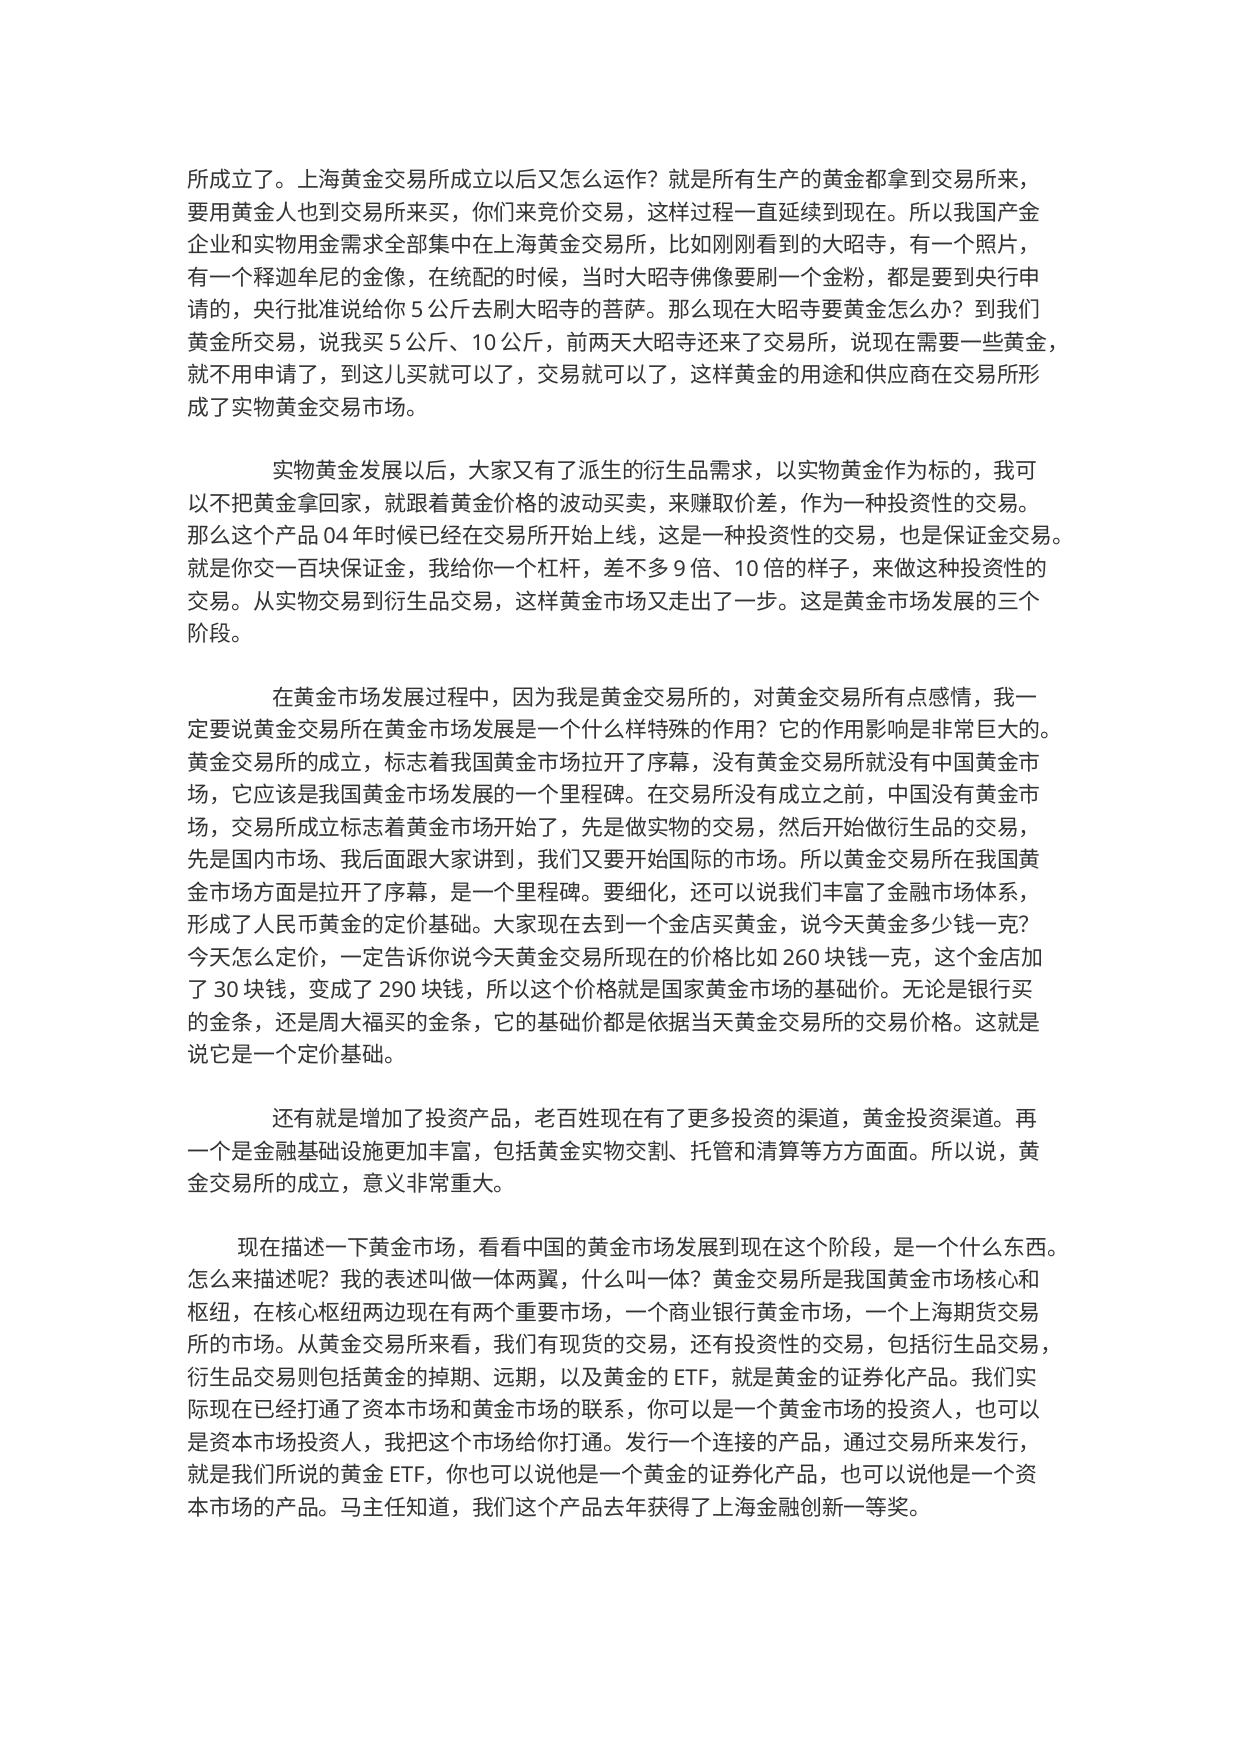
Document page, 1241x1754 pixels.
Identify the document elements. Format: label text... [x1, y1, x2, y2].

text 在黄金市场发展过程中，因为我是黄金交易所的，对黄金交易所有点感情，我一定要说黄金交易所在黄金市场发展是一个什么样特殊的作用？它的作用影响是非常巨大的。黄金交易所的成立，标志着我国黄金市场拉开了序幕，没有黄金交易所就没有中国黄金市场，它应该是我国黄金市场发展的一个里程碑。在交易所没有成立之前，中国没有黄金市场，交易所成立标志着黄金市场开始了，先是做实物的交易，然后开始做衍生品的交易，先是国内市场、我后面跟大家讲到，我们又要开始国际的市场。所以黄金交易所在我国黄金市场方面是拉开了序幕，是一个里程碑。要细化，还可以说我们丰富了金融市场体系，形成了人民币黄金的定价基础。大家现在去到一个金店买黄金，说今天黄金多少钱一克？今天怎么定价，一定告诉你说今天黄金交易所现在的价格比如260块钱一克，这个金店加了30块钱，变成了290块钱，所以这个价格就是国家黄金市场的基础价。无论是银行买的金条，还是周大福买的金条，它的基础价都是依据当天黄金交易所的交易价格。这就是说它是一个定价基础。 [187, 679, 1053, 1069]
text 现在描述一下黄金市场，看看中国的黄金市场发展到现在这个阶段，是一个什么东西。怎么来描述呢？我的表述叫做一体两翼，什么叫一体？黄金交易所是我国黄金市场核心和枢纽，在核心枢纽两边现在有两个重要市场，一个商业银行黄金市场，一个上海期货交易所的市场。从黄金交易所来看，我们有现货的交易，还有投资性的交易，包括衍生品交易，衍生品交易则包括黄金的掉期、远期，以及黄金的ETF，就是黄金的证券化产品。我们实际现在已经打通了资本市场和黄金市场的联系，你可以是一个黄金市场的投资人，也可以是资本市场投资人，我把这个市场给你打通。发行一个连接的产品，通过交易所来发行，就是我们所说的黄金ETF，你也可以说他是一个黄金的证券化产品，也可以说他是一个资本市场的产品。马主任知道，我们这个产品去年获得了上海金融创新一等奖。 [187, 1229, 1053, 1522]
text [187, 162, 1053, 422]
text 实物黄金发展以后，大家又有了派生的衍生品需求，以实物黄金作为标的，我可以不把黄金拿回家，就跟着黄金价格的波动买卖，来赚取价差，作为一种投资性的交易。那么这个产品04年时候已经在交易所开始上线，这是一种投资性的交易，也是保证金交易。就是你交一百块保证金，我给你一个杠杆，差不多9倍、10倍的样子，来做这种投资性的交易。从实物交易到衍生品交易，这样黄金市场又走出了一步。这是黄金市场发展的三个阶段。 [187, 453, 1053, 648]
text 还有就是增加了投资产品，老百姓现在有了更多投资的渠道，黄金投资渠道。再一个是金融基础设施更加丰富，包括黄金实物交割、托管和清算等方方面面。所以说，黄金交易所的成立，意义非常重大。 [187, 1101, 1053, 1198]
